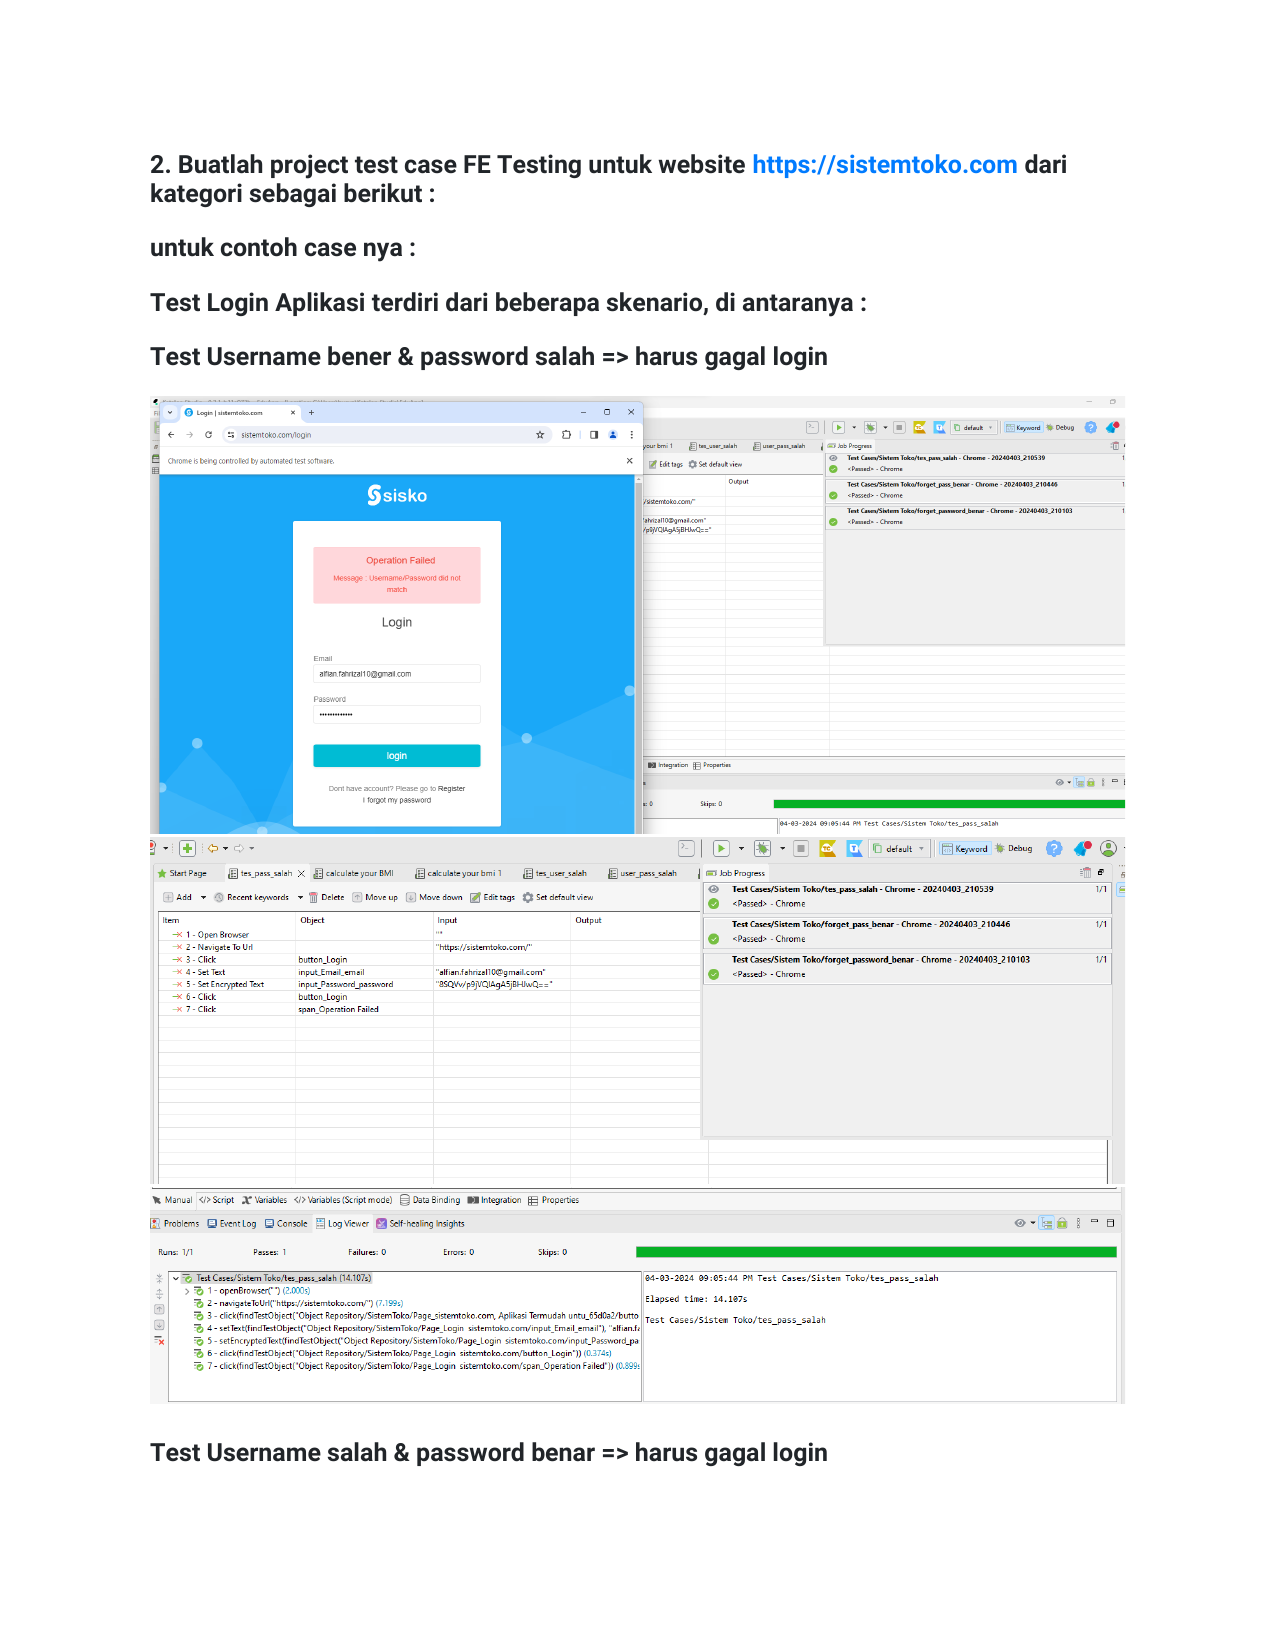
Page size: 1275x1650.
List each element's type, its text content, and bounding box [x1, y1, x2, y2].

text 2. Buatlah project test case FE Testing untuk website https://sistemtoko.com dari kategori sebagai berikut : [150, 150, 1125, 208]
text untuk contoh case nya : [150, 233, 1125, 263]
picture [150, 1187, 1125, 1404]
text Test Username salah & password benar => harus gagal login [150, 1438, 1125, 1467]
text Test Login Aplikasi terdiri dari beberapa skenario, di antaranya : [150, 288, 1125, 317]
text Test Username bener & password salah => harus gagal login [150, 342, 1125, 371]
picture [150, 837, 1125, 1184]
picture [150, 396, 1125, 834]
